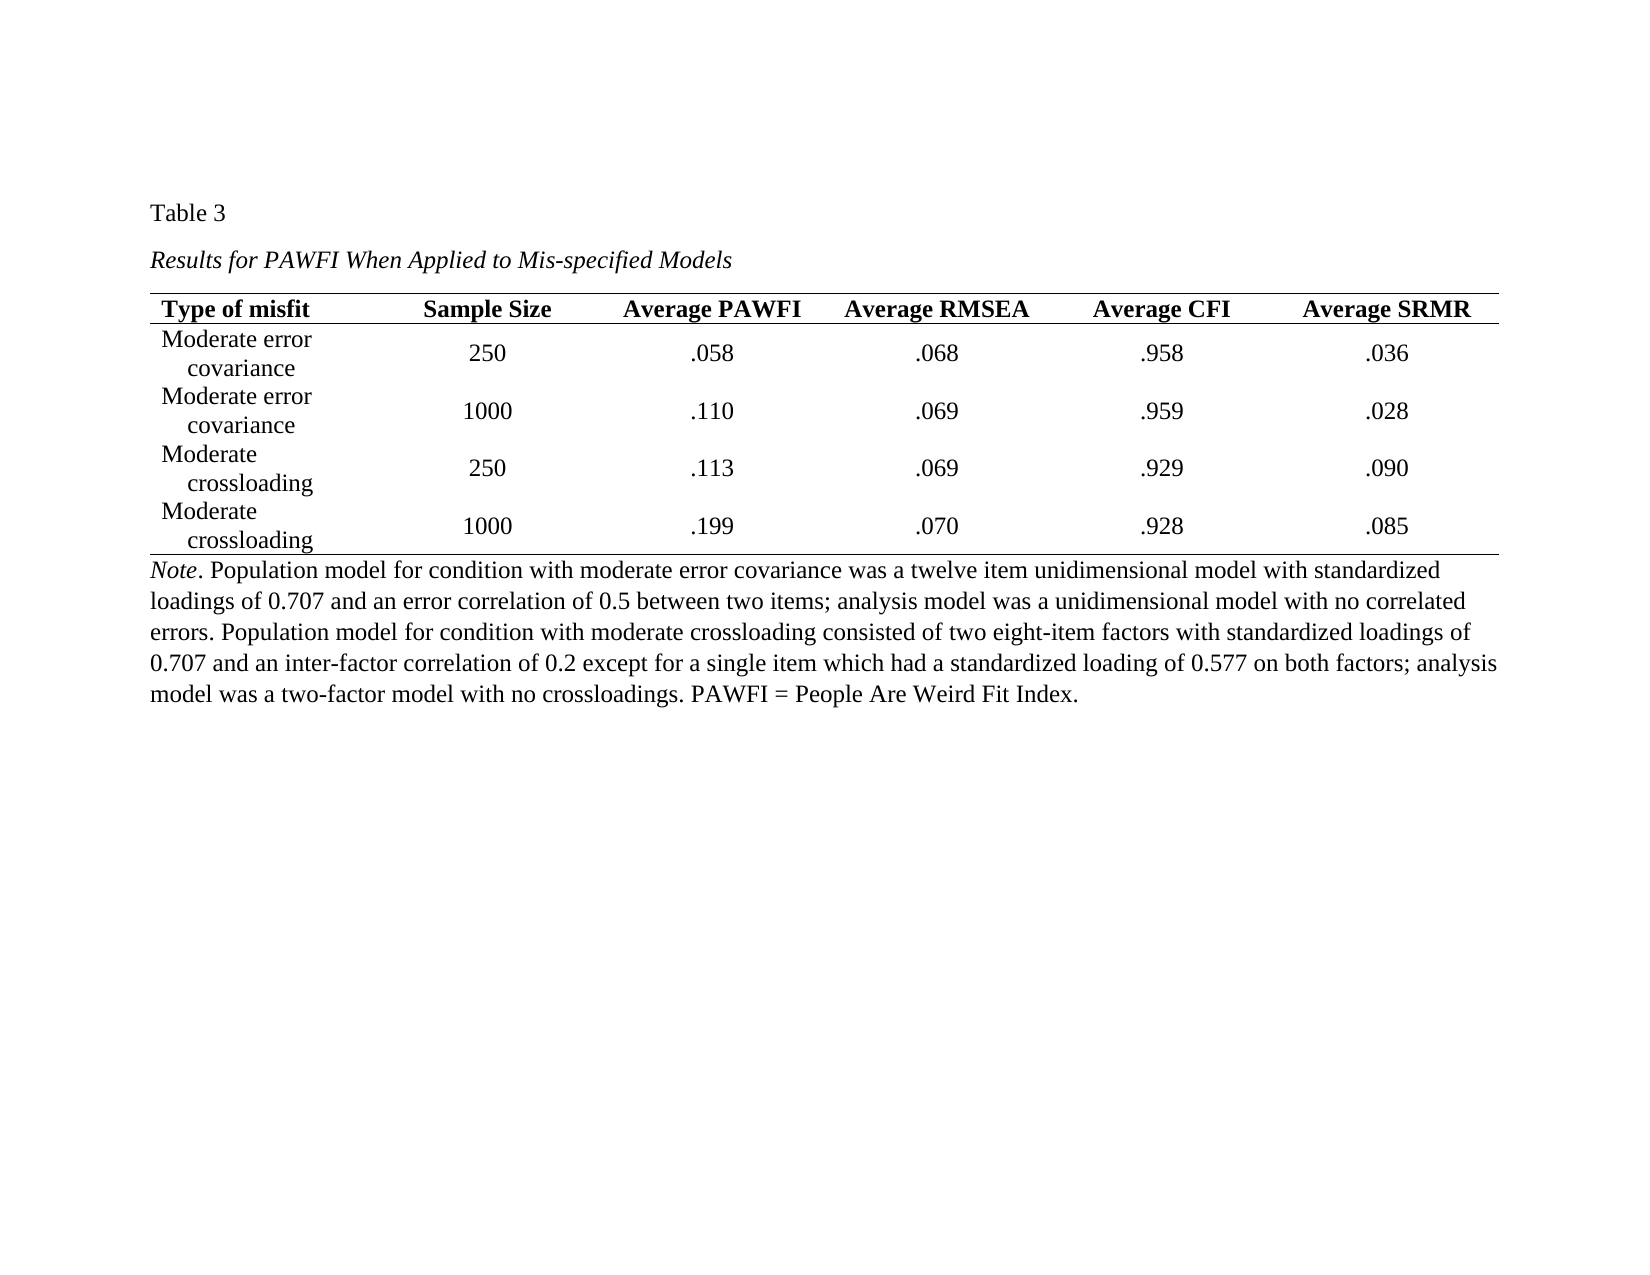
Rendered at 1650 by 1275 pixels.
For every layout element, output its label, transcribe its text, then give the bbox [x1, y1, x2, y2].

table_cell 250 [375, 324, 599, 381]
table_cell .085 [1274, 496, 1499, 554]
table_cell .070 [824, 496, 1049, 554]
table_header Average CFI [1049, 294, 1274, 323]
table_cell .199 [600, 496, 824, 554]
table_cell Moderate error covariance [150, 324, 375, 381]
table_cell .110 [600, 381, 824, 439]
table_cell .028 [1274, 381, 1499, 439]
table_cell .069 [824, 381, 1049, 439]
text Results for PAWFI When Applied to Mis-specified Models [150, 245, 1500, 274]
table_cell .959 [1049, 381, 1274, 439]
table_cell .036 [1274, 324, 1499, 381]
table_cell .958 [1049, 324, 1274, 381]
table_cell .090 [1274, 439, 1499, 496]
table_cell 1000 [375, 381, 599, 439]
table_header Average PAWFI [600, 294, 824, 323]
table_cell .068 [824, 324, 1049, 381]
table_cell Moderate crossloading [150, 439, 375, 496]
table_header Average RMSEA [824, 294, 1049, 323]
table_cell 1000 [375, 496, 599, 554]
table_cell Moderate error covariance [150, 381, 375, 439]
table_cell .929 [1049, 439, 1274, 496]
table_header Type of misfit [150, 294, 375, 323]
text Table 3 [150, 198, 1500, 226]
table_cell 250 [375, 439, 599, 496]
table_cell .058 [600, 324, 824, 381]
table_cell .113 [600, 439, 824, 496]
table_header Average SRMR [1274, 294, 1499, 323]
table_cell .928 [1049, 496, 1274, 554]
table_header Sample Size [375, 294, 599, 323]
table_cell .069 [824, 439, 1049, 496]
text Note. Population model for condition with moderate error covariance was a twelve item unidimensional model with standardized loadings of 0.707 and an error correlation of 0.5 between two items; analysis model was a unidimensional model with no correlated errors. Population model for condition with moderate crossloading consisted of two eight-item factors with standardized loadings of 0.707 and an inter-factor correlation of 0.2 except for a single item which had a standardized loading of 0.577 on both factors; analysis model was a two-factor model with no crossloadings. PAWFI = People Are Weird Fit Index. [150, 555, 1500, 708]
table_cell Moderate crossloading [150, 496, 375, 554]
